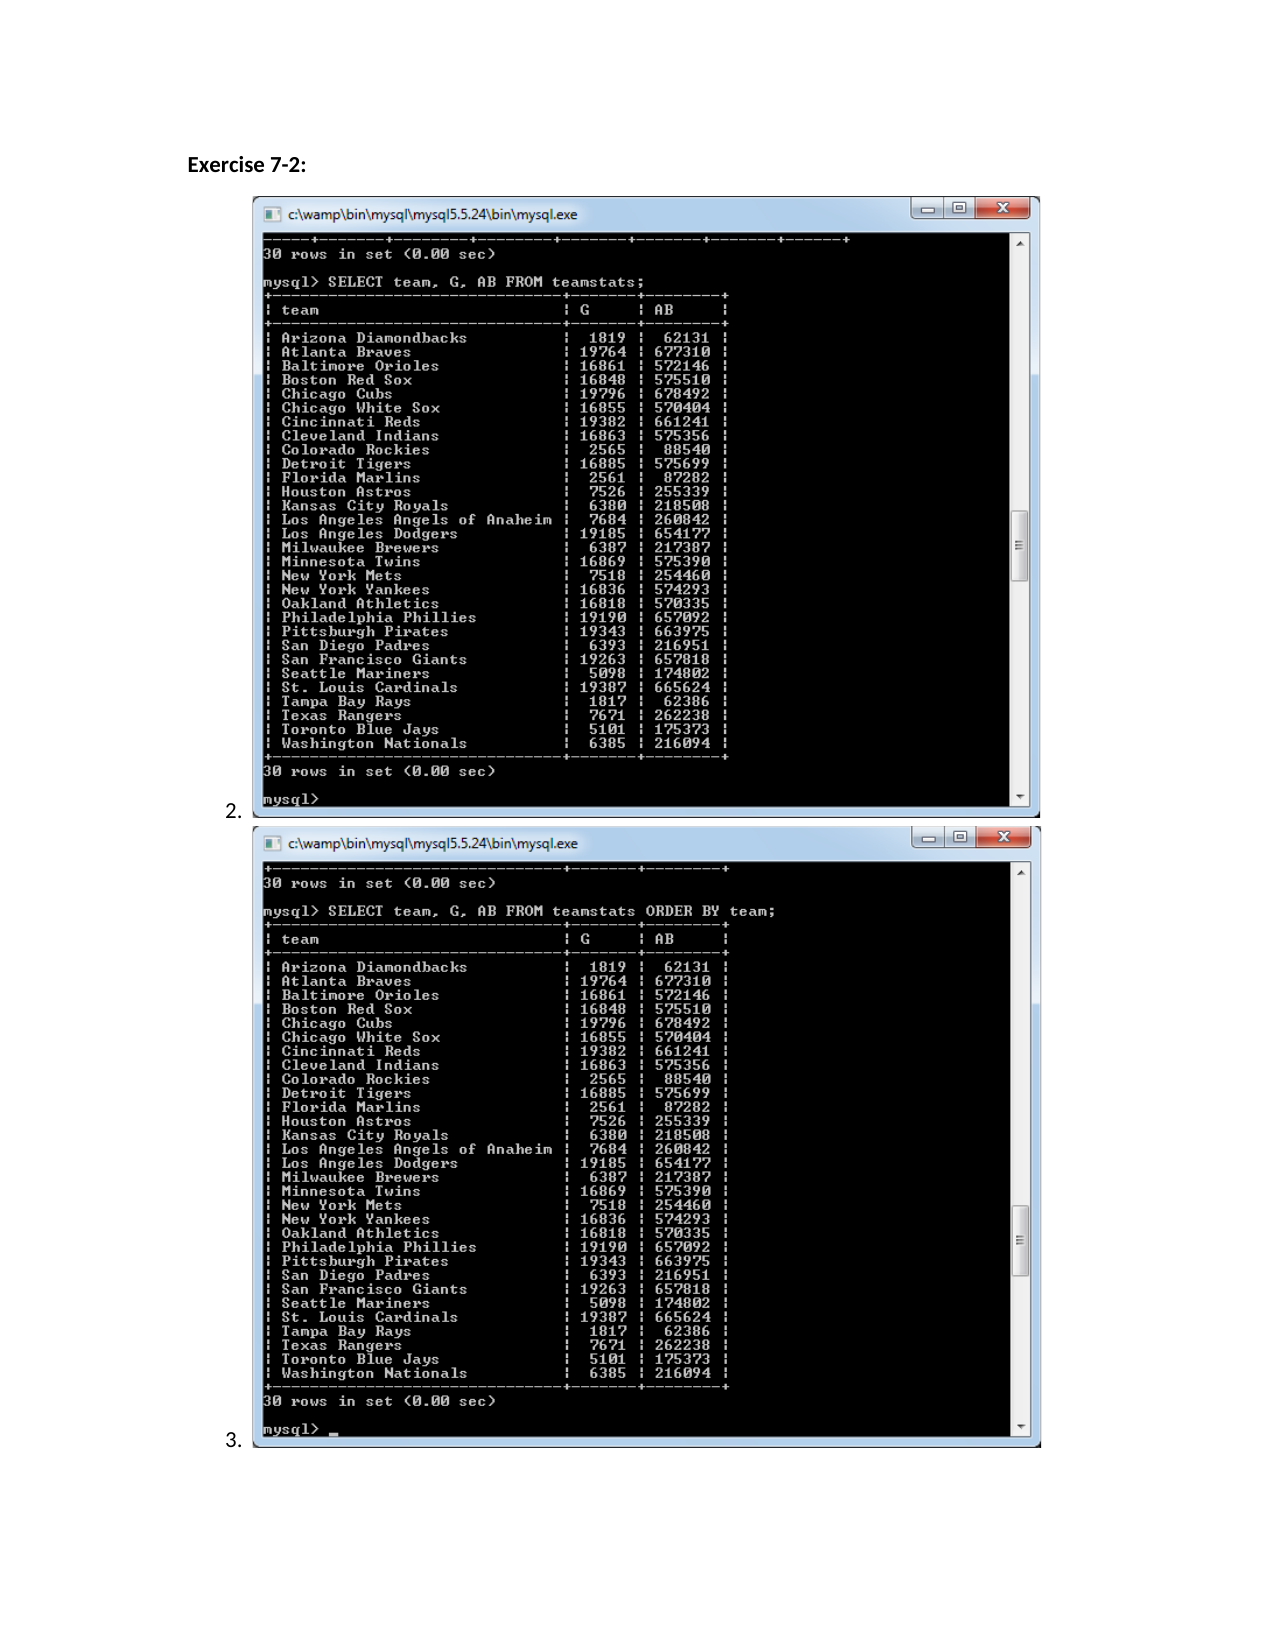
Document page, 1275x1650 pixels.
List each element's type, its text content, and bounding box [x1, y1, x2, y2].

picture [252, 196, 1041, 818]
picture [252, 826, 1042, 1448]
text Exercise 7-2: [187, 150, 1125, 178]
